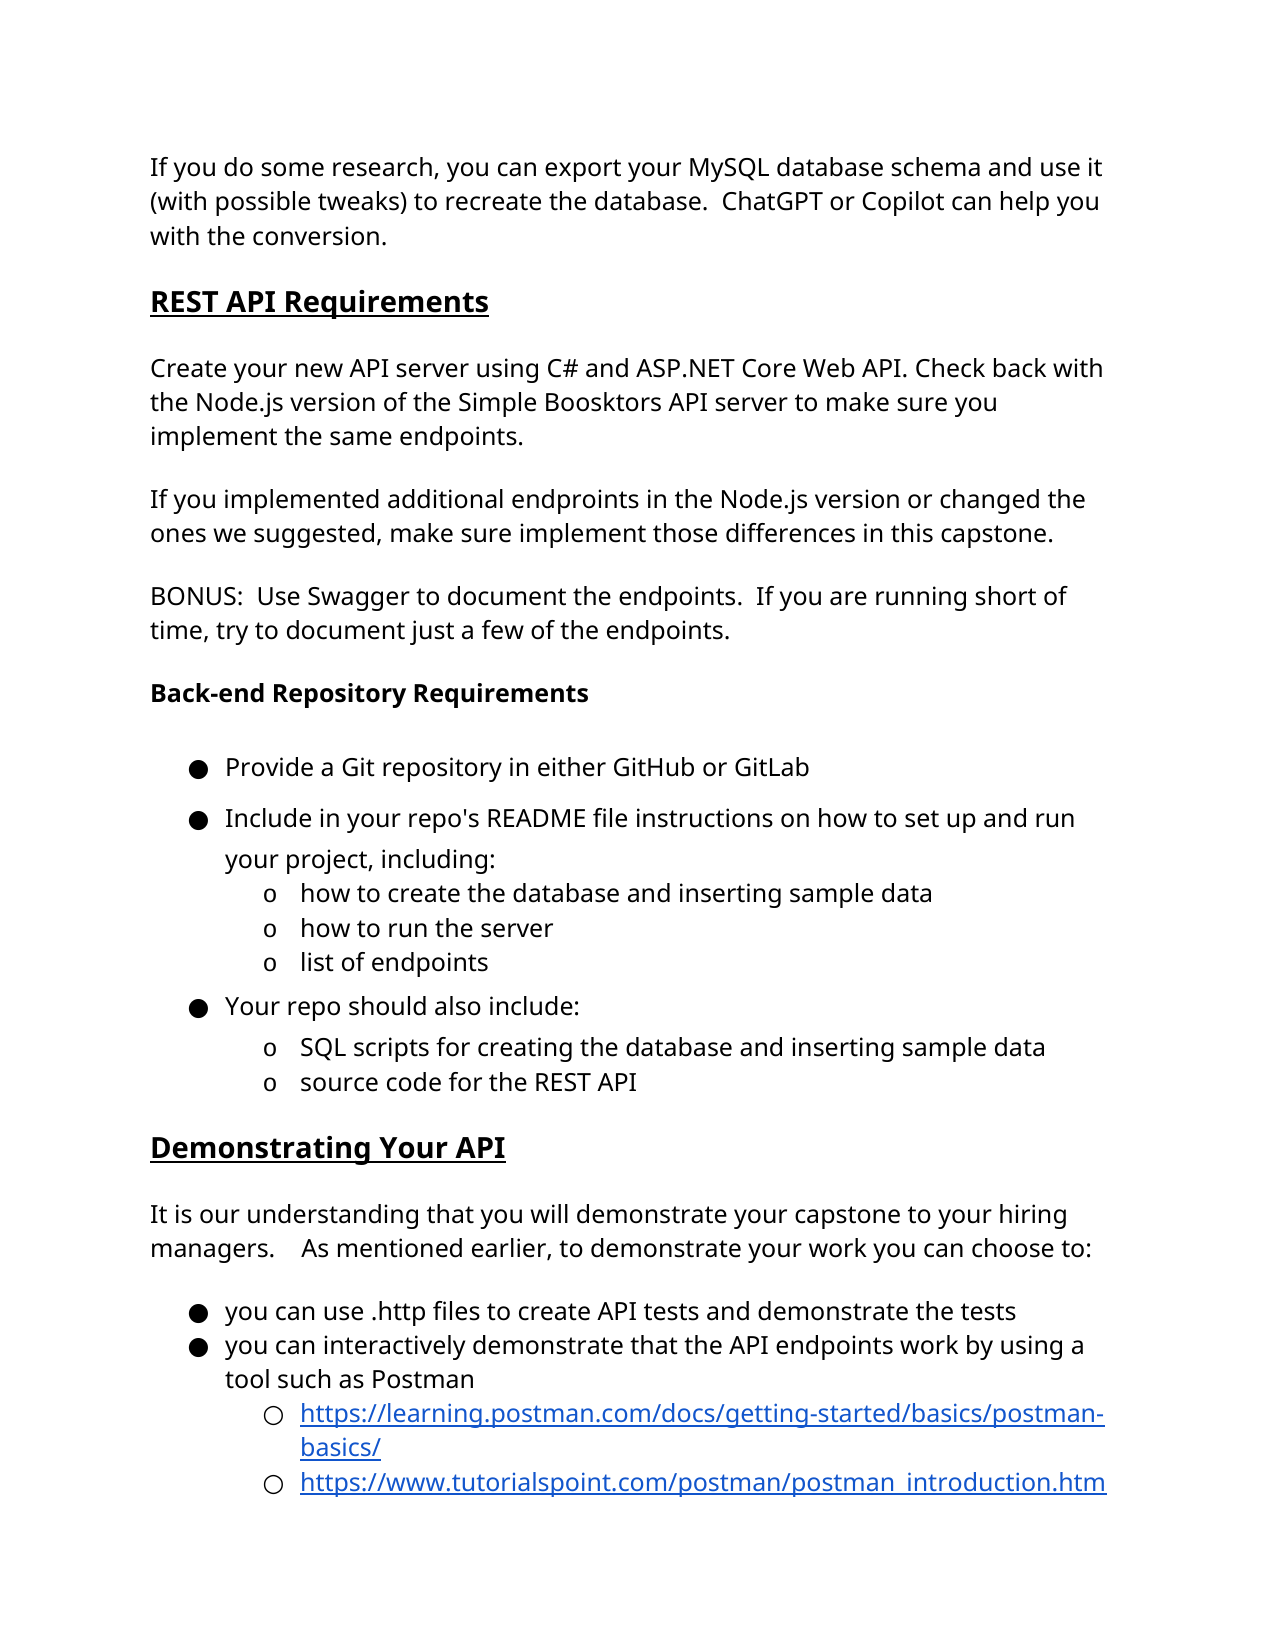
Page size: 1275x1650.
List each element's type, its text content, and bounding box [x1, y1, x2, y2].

list Your repo should also include: [187, 979, 1125, 1030]
list SQL scripts for creating the database and inserting sample data [262, 1030, 1125, 1064]
text Create your new API server using C# and ASP.NET Core Web API. Check back with the Node.js version of the Simple Boosktors API server to make sure you implement the same endpoints. [150, 350, 1125, 452]
text REST API Requirements [150, 281, 1125, 321]
list https://www.tutorialspoint.com/postman/postman_introduction.htm [262, 1464, 1125, 1498]
text Demonstrating Your API [150, 1128, 1125, 1167]
text If you do some research, you can export your MySQL database schema and use it (with possible tweaks) to recreate the database. ChatGPT or Copilot can help you with the conversion. [150, 150, 1125, 252]
text If you implemented additional endproints in the Node.js version or changed the ones we suggested, make sure implement those differences in this capstone. [150, 482, 1125, 550]
list https://learning.postman.com/docs/getting-started/basics/postman-basics/ [262, 1396, 1125, 1464]
text Back-end Repository Requirements [150, 676, 1125, 710]
list you can interactively demonstrate that the API endpoints work by using a tool such as Postman [187, 1328, 1125, 1396]
list how to run the server [262, 910, 1125, 944]
text BONUS: Use Swagger to document the endpoints. If you are running short of time, try to document just a few of the endpoints. [150, 579, 1125, 647]
list Include in your repo's README file instructions on how to set up and run your project, including: [187, 791, 1125, 876]
list source code for the REST API [262, 1064, 1125, 1098]
text It is our understanding that you will demonstrate your capstone to your hiring managers. As mentioned earlier, to demonstrate your work you can choose to: [150, 1197, 1125, 1265]
list list of endpoints [262, 944, 1125, 979]
list how to create the database and inserting sample data [262, 876, 1125, 910]
list you can use .http files to create API tests and demonstrate the tests [187, 1294, 1125, 1328]
list Provide a Git repository in either GitHub or GitLab [187, 739, 1125, 791]
